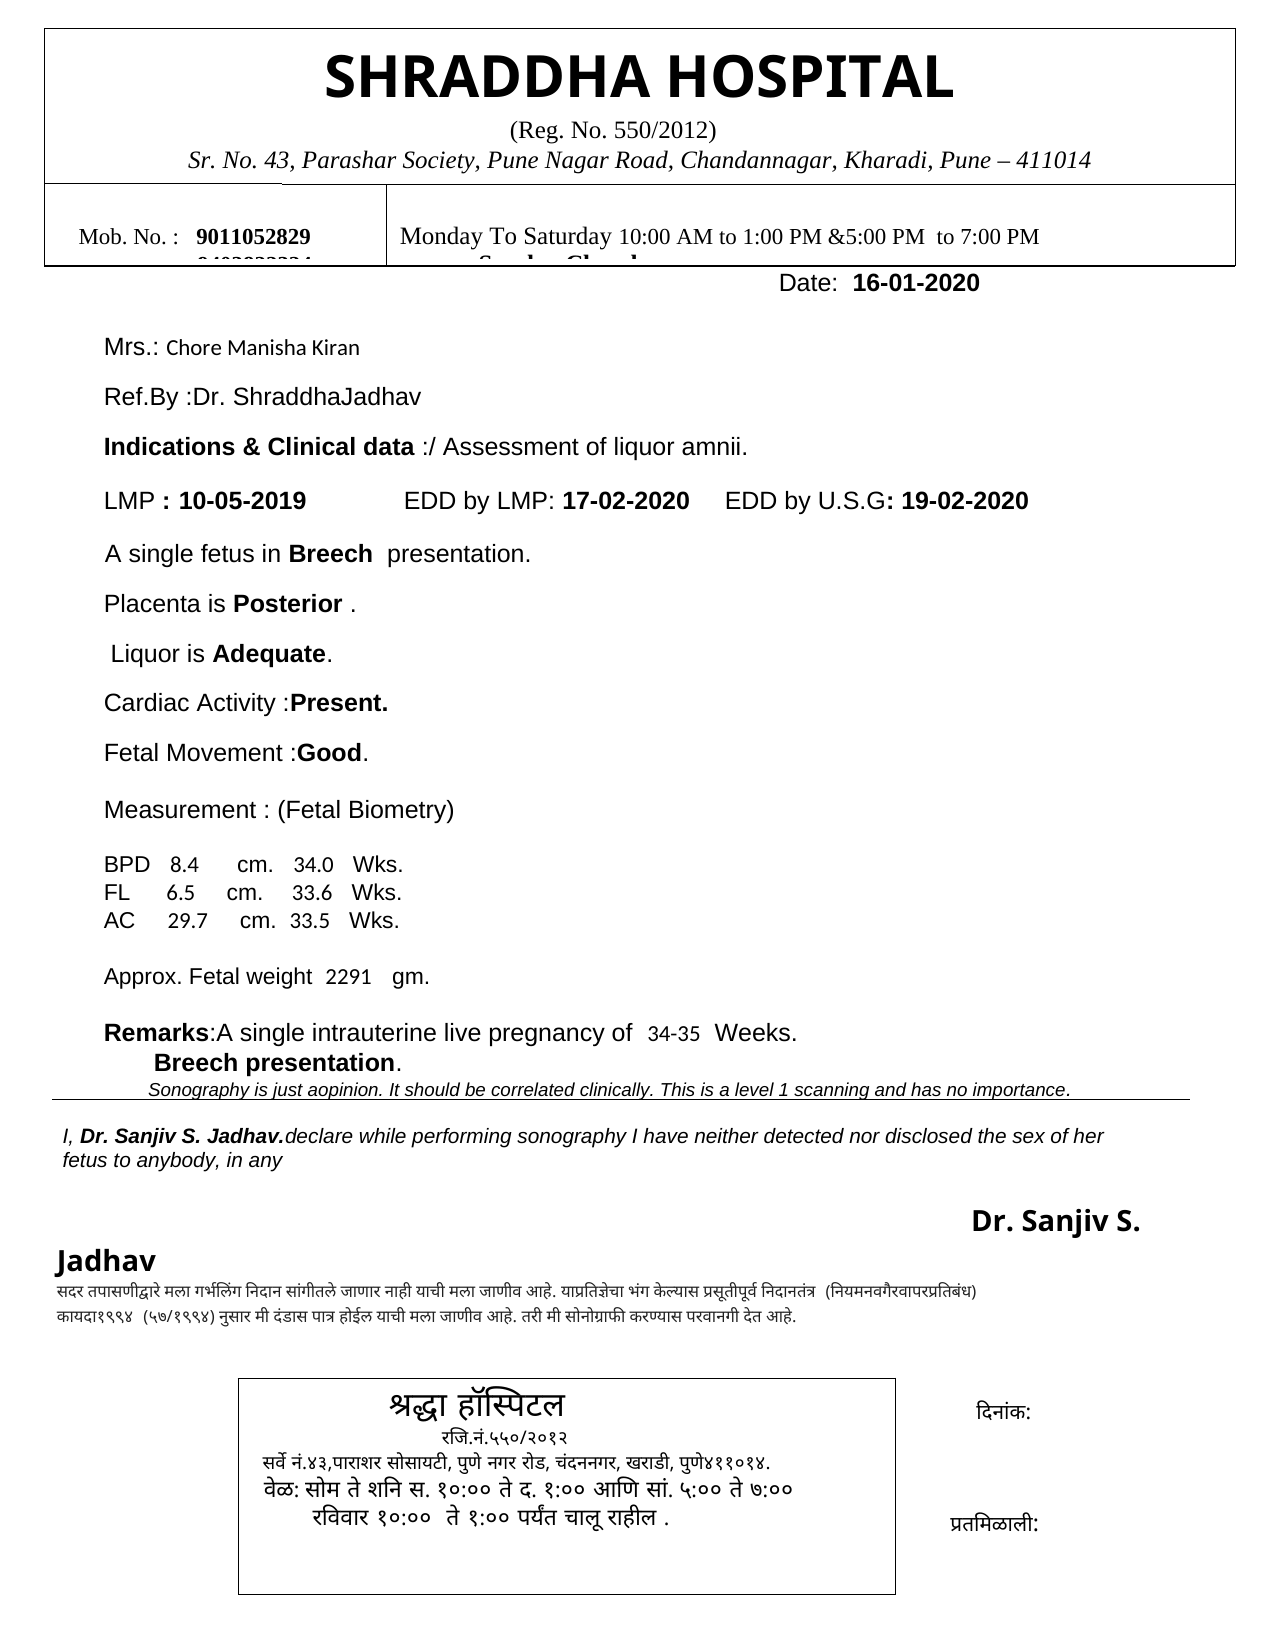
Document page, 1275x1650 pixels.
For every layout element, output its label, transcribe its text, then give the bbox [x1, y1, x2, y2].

text Placenta is . [10, 589, 1228, 618]
text BPD cm. Wks. [10, 850, 1228, 878]
text प्रतमिळाली: [896, 1507, 1228, 1538]
text Fetal Movement :. [10, 738, 1228, 766]
text Breech presentation. [28, 1048, 1228, 1076]
text सदर तपासणीद्वारे मला गर्भलिंग निदान सांगीतले जाणार नाही याची मला जाणीव आहे. याप्रतिज्ञेचा भंग केल्यास प्रसूतीपूर्व निदानतंत्र (नियमनवगैरवापरप्रतिबंध) [57, 1279, 1228, 1304]
text Cardiac Activity :. [10, 688, 1228, 717]
text I, Dr. Sanjiv S. Jadhav.declare while performing sonography I have neither detected nor disclosed the sex of her [57, 1124, 1228, 1148]
text Indications & Clinical data :/ Assessment of liquor amnii. [10, 432, 1228, 461]
text AC cm. Wks. [28, 906, 1228, 934]
text A single fetus in presentation. [28, 539, 1228, 568]
text fetus to anybody, in any [57, 1148, 1228, 1172]
text Mrs.: [10, 332, 1228, 361]
text Dr. Sanjiv S. Jadhav [57, 1200, 1228, 1279]
text कायदा१९९४ (५७/१९९४) नुसार मी दंडास पात्र होईल याची मला जाणीव आहे. तरी मी सोनोग्राफी करण्यास परवानगी देत आहे. [57, 1304, 1228, 1369]
text Sonography is just aopinion. It should be correlated clinically. This is a level 1 scanning and has no importance. [28, 1076, 1228, 1100]
text Liquor is . [10, 638, 1228, 667]
text Measurement : (Fetal Biometry) [10, 795, 1228, 824]
text Approx. Fetal weight gm. [28, 962, 1228, 990]
text Date: [703, 268, 1228, 297]
text Remarks:A single intrauterine live pregnancy of Weeks. [28, 1018, 1228, 1048]
text FL cm. Wks. [28, 878, 1228, 906]
text Ref.By :Dr. ShraddhaJadhav [10, 382, 1228, 411]
text दिनांक: [896, 1397, 1228, 1426]
text LMP : EDD by LMP: EDD by U.S.G: [28, 486, 1228, 514]
